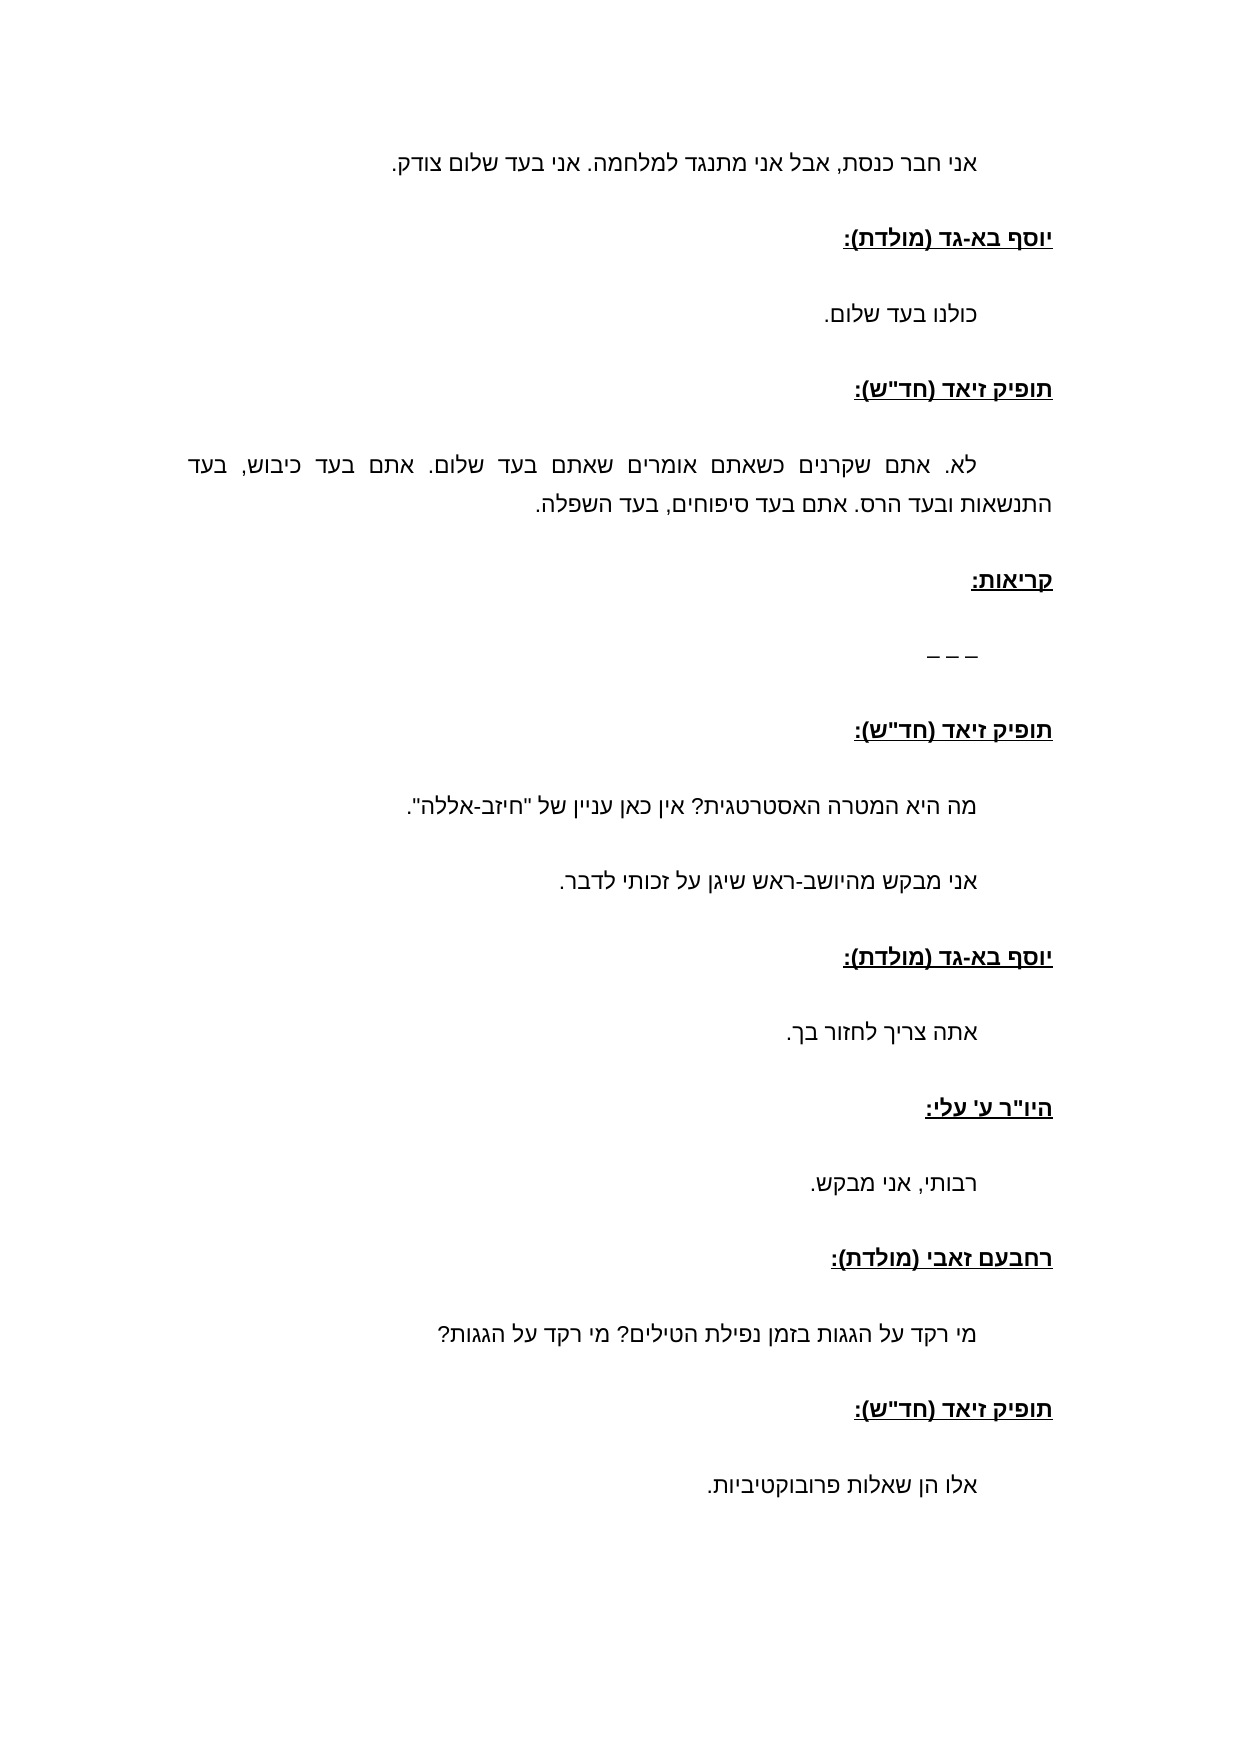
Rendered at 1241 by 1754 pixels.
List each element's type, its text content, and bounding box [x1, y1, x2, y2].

text רחבעם זאבי (מולדת): [187, 1245, 1053, 1272]
text קריאות: [187, 567, 1053, 593]
text אלו הן שאלות פרובוקטיביות. [187, 1472, 1053, 1498]
text כולנו בעד שלום. [187, 301, 1053, 327]
text לא. אתם שקרנים כשאתם אומרים שאתם בעד שלום. אתם בעד כיבוש, בעד התנשאות ובעד הרס. אתם בעד סיפוחים, בעד השפלה. [187, 452, 1053, 517]
text מי רקד על הגגות בזמן נפילת הטילים? מי רקד על הגגות? [187, 1321, 1053, 1347]
text תופיק זיאד (חד"ש): [187, 1396, 1053, 1422]
text אני מבקש מהיושב-ראש שיגן על זכותי לדבר. [187, 868, 1053, 894]
text תופיק זיאד (חד"ש): [187, 717, 1053, 744]
text אתה צריך לחזור בך. [187, 1019, 1053, 1045]
text תופיק זיאד (חד"ש): [187, 376, 1053, 403]
text יוסף בא-גד (מולדת): [187, 944, 1053, 970]
text מה היא המטרה האסטרטגית? אין כאן עניין של "חיזב-אללה". [187, 793, 1053, 819]
text – – – [187, 642, 1053, 668]
text היו"ר ע' עלי: [187, 1094, 1053, 1121]
text אני חבר כנסת, אבל אני מתנגד למלחמה. אני בעד שלום צודק. [187, 150, 1053, 176]
text יוסף בא-גד (מולדת): [187, 225, 1053, 252]
text רבותי, אני מבקש. [187, 1170, 1053, 1196]
